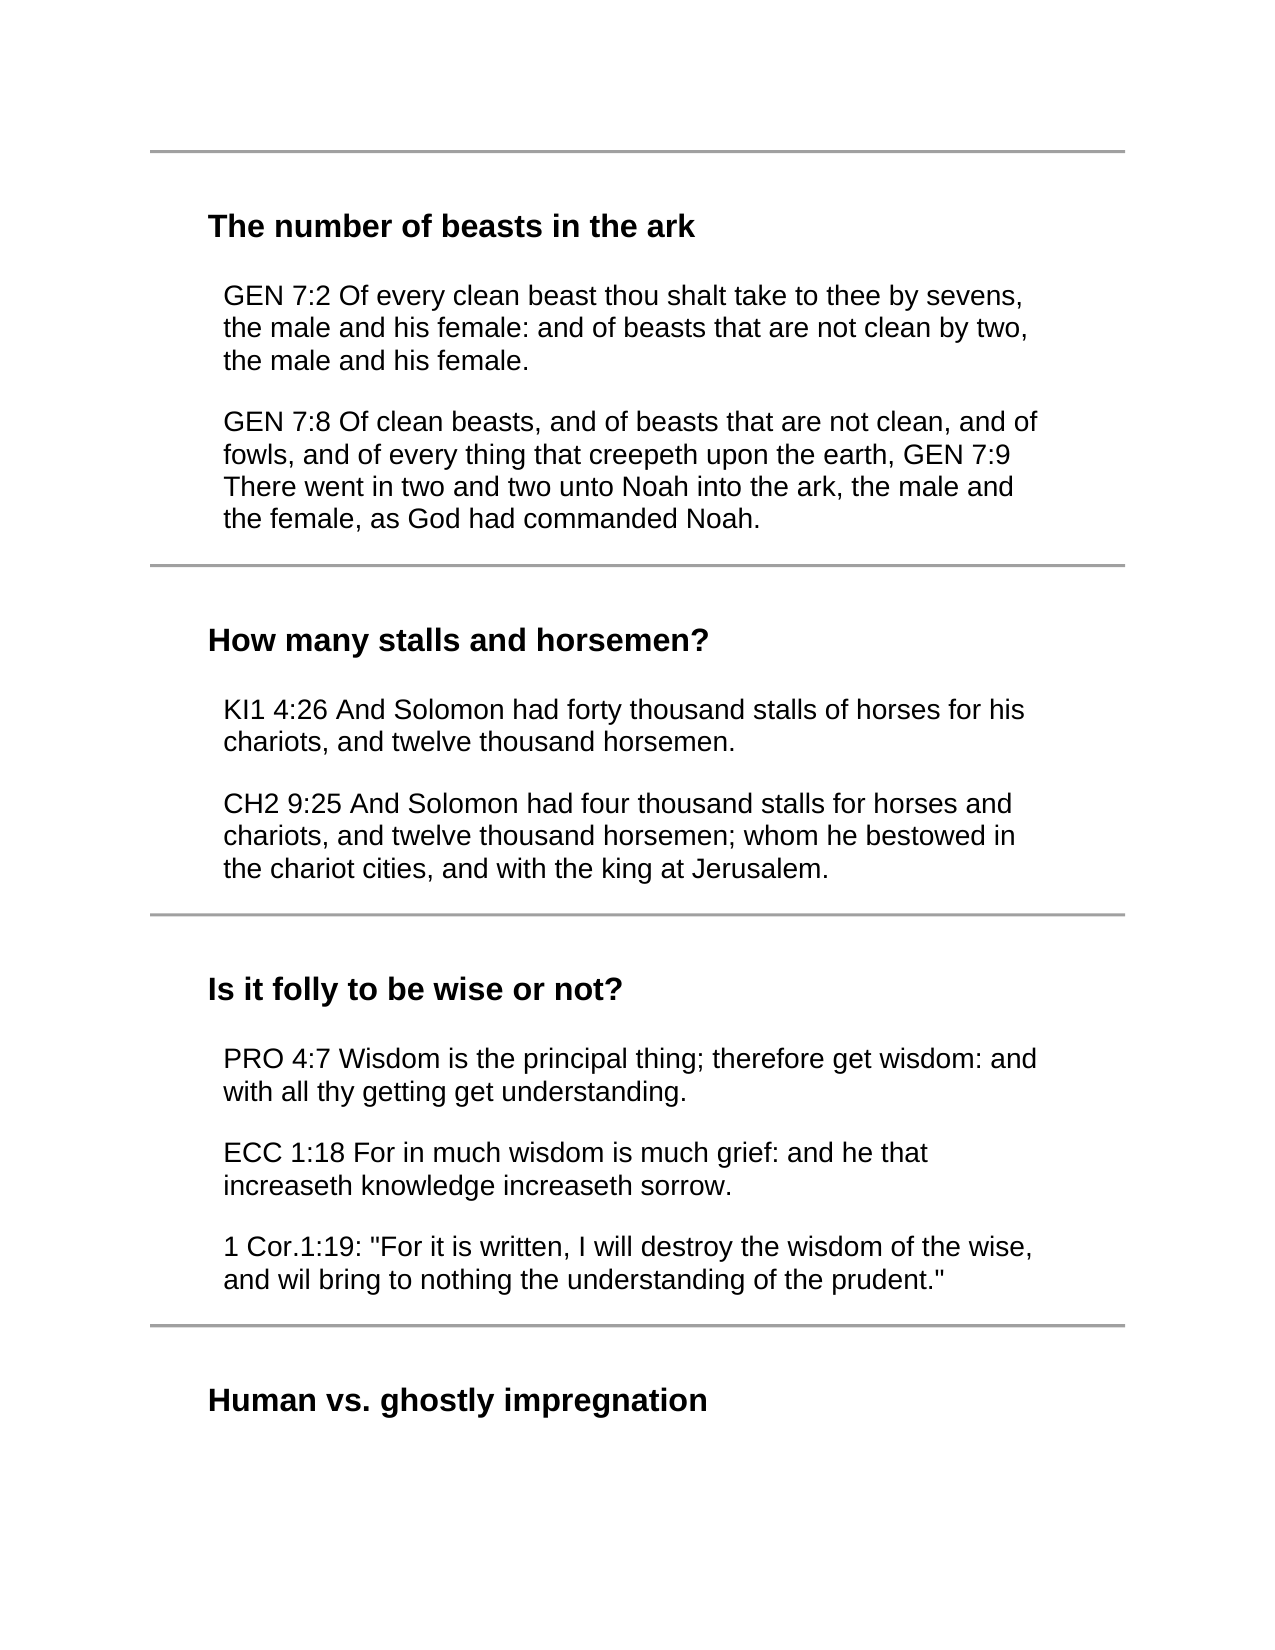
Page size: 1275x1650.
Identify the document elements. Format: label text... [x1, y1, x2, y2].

text The number of beasts in the ark [208, 207, 1067, 244]
text GEN 7:2 Of every clean beast thou shalt take to thee by sevens, the male and his female: and of beasts that are not clean by two, the male and his female. [223, 279, 1052, 376]
text ECC 1:18 For in much wisdom is much grief: and he that increaseth knowledge increaseth sorrow. [223, 1136, 1052, 1201]
text Human vs. ghostly impregnation [208, 1381, 1067, 1418]
text 1 Cor.1:19: "For it is written, I will destroy the wisdom of the wise, and wil bring to nothing the understanding of the prudent." [223, 1230, 1052, 1295]
text Is it folly to be wise or not? [208, 971, 1067, 1008]
text CH2 9:25 And Solomon had four thousand stalls for horses and chariots, and twelve thousand horsemen; whom he bestowed in the chariot cities, and with the king at Jerusalem. [223, 787, 1052, 884]
text How many stalls and horsemen? [208, 621, 1067, 658]
text PRO 4:7 Wisdom is the principal thing; therefore get wisdom: and with all thy getting get understanding. [223, 1042, 1052, 1107]
text KI1 4:26 And Solomon had forty thousand stalls of horses for his chariots, and twelve thousand horsemen. [223, 693, 1052, 758]
text GEN 7:8 Of clean beasts, and of beasts that are not clean, and of fowls, and of every thing that creepeth upon the earth, GEN 7:9 There went in two and two unto Noah into the ark, the male and the female, as God had commanded Noah. [223, 405, 1052, 535]
